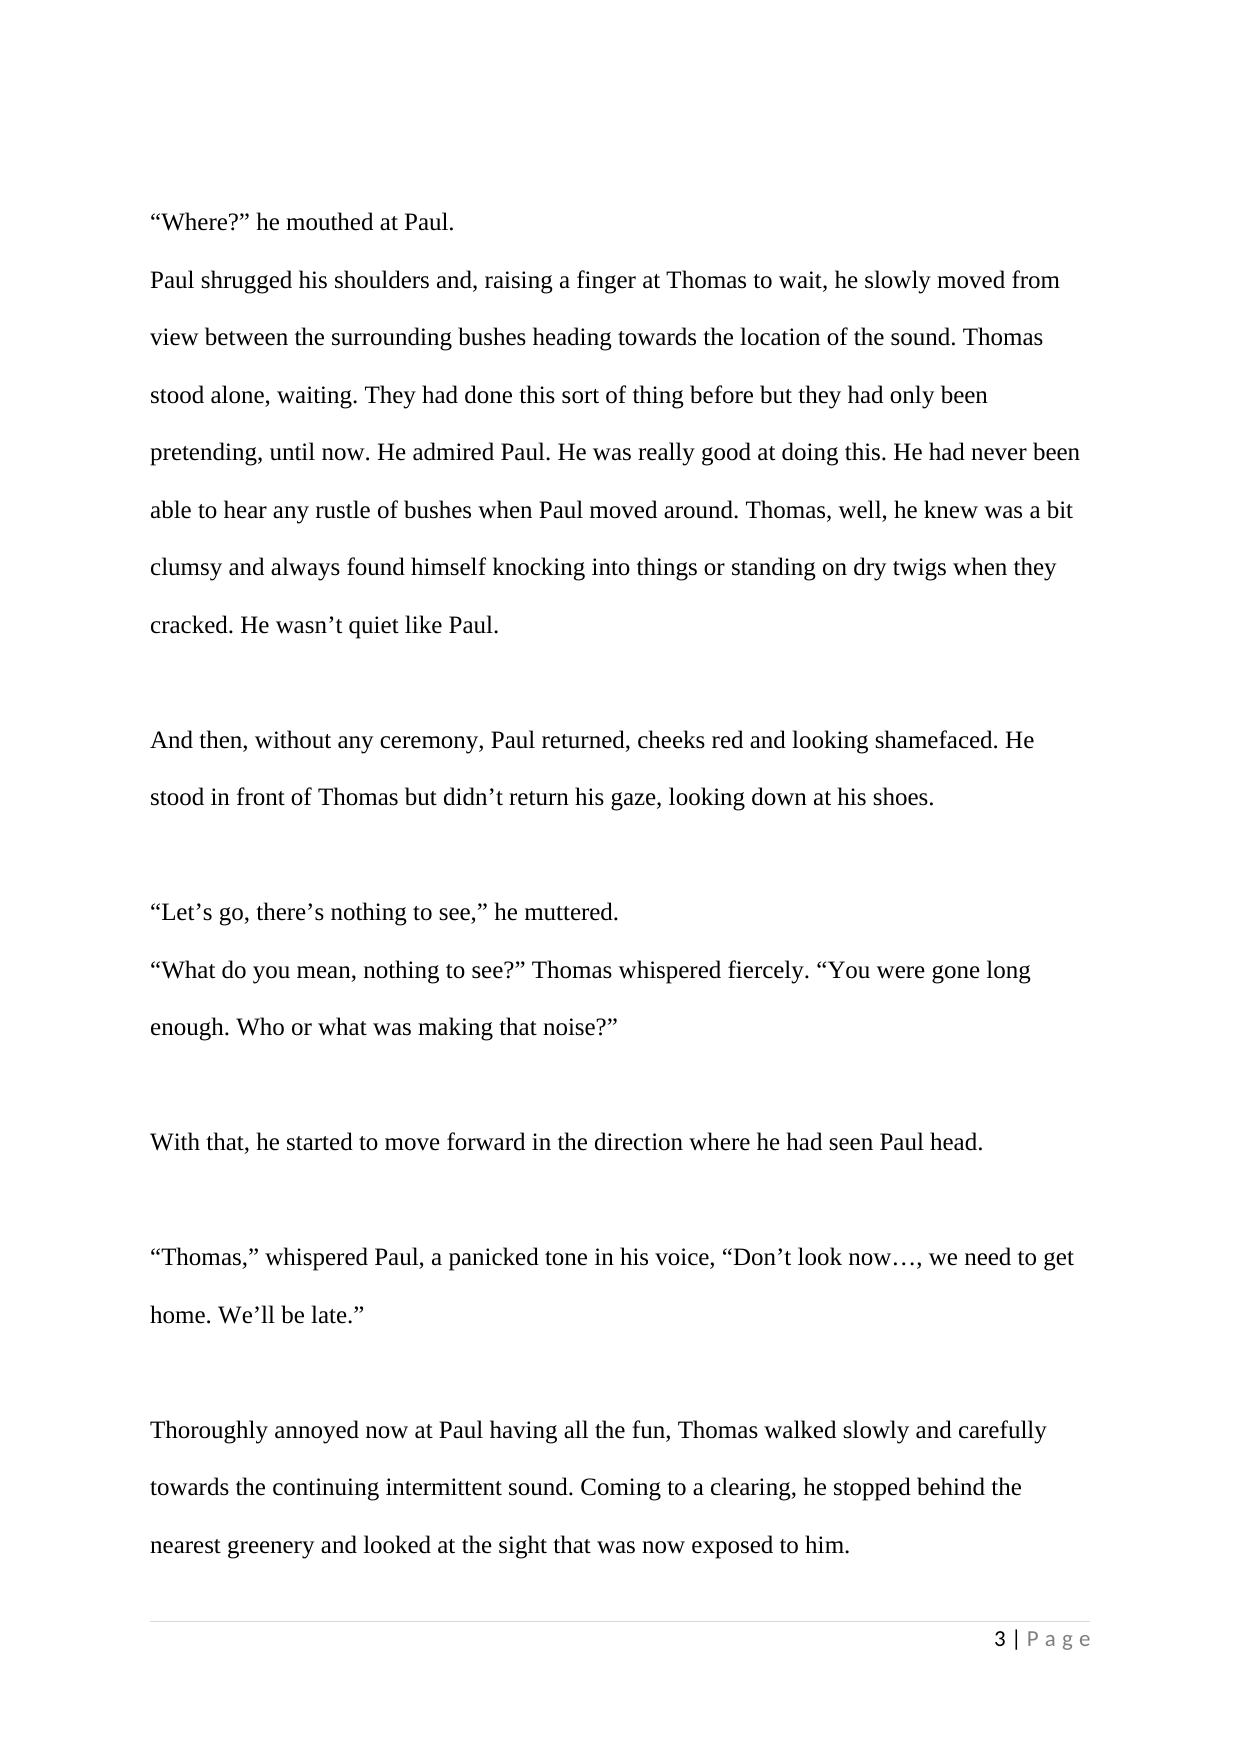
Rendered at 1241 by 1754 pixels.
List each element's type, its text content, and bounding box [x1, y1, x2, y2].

text “What do you mean, nothing to see?” Thomas whispered fiercely. “You were gone long enough. Who or what was making that noise?” [150, 955, 1090, 1041]
text Paul shrugged his shoulders and, raising a finger at Thomas to wait, he slowly moved from view between the surrounding bushes heading towards the location of the sound. Thomas stood alone, waiting. They had done this sort of thing before but they had only been pretending, until now. He admired Paul. He was really good at doing this. He had never been able to hear any rustle of bushes when Paul moved around. Thomas, well, he knew was a bit clumsy and always found himself knocking into things or standing on dry twigs when they cracked. He wasn’t quiet like Paul. [150, 265, 1090, 639]
text And then, without any ceremony, Paul returned, cheeks red and looking shamefaced. He stood in front of Thomas but didn’t return his gaze, looking down at his shoes. [150, 725, 1090, 811]
text “Where?” he mouthed at Paul. [150, 207, 1090, 236]
text “Thomas,” whispered Paul, a panicked tone in his voice, “Don’t look now…, we need to get home. We’ll be late.” [150, 1242, 1090, 1329]
text “Let’s go, there’s nothing to see,” he muttered. [150, 897, 1090, 926]
text Thoroughly annoyed now at Paul having all the fun, Thomas walked slowly and carefully towards the continuing intermittent sound. Coming to a clearing, he stopped behind the nearest greenery and looked at the sight that was now exposed to him. [150, 1415, 1090, 1559]
text With that, he started to move forward in the direction where he had seen Paul head. [150, 1127, 1090, 1156]
